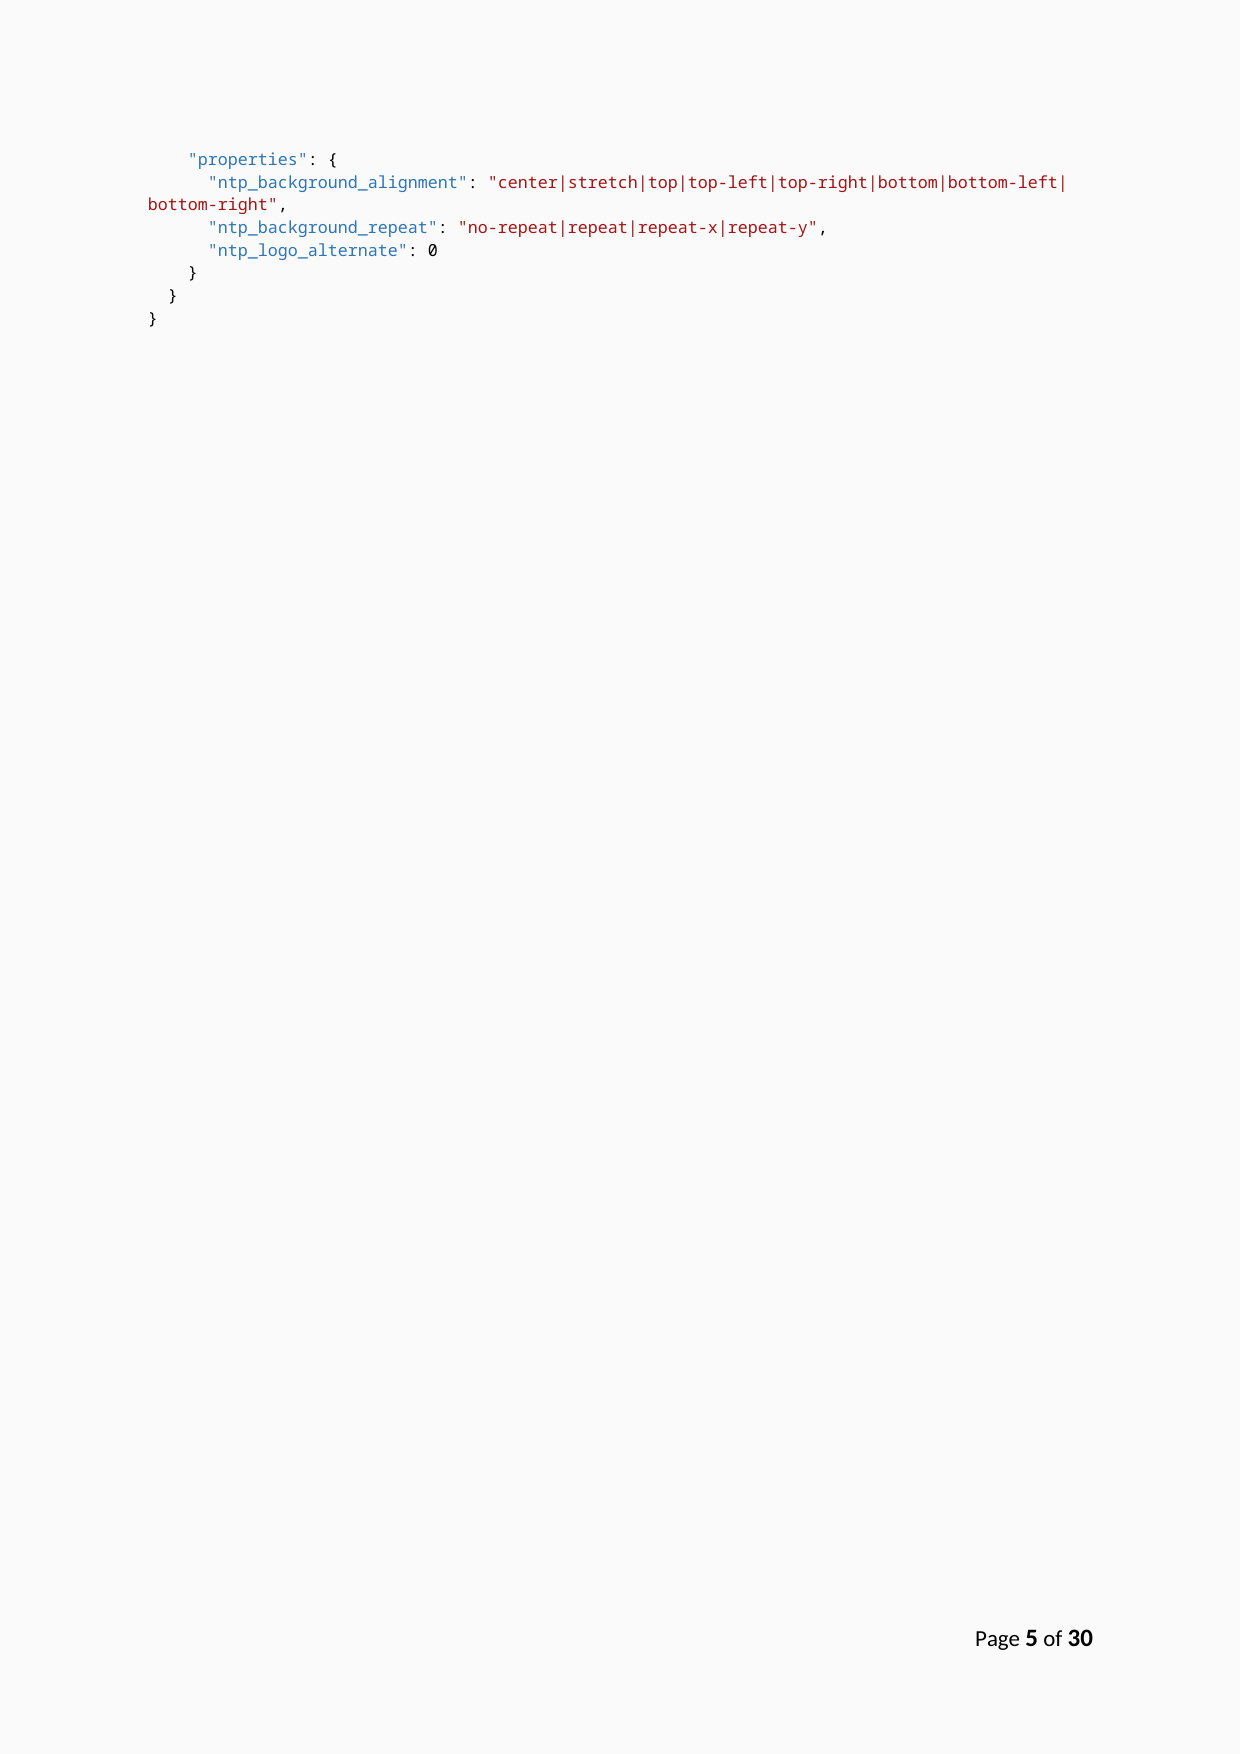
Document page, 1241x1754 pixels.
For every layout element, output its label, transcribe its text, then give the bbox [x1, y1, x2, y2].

text } [148, 261, 1093, 284]
text "ntp_background_repeat": "no-repeat|repeat|repeat-x|repeat-y", [148, 216, 1093, 238]
text } [148, 307, 1093, 329]
text "ntp_logo_alternate": 0 [148, 238, 1093, 261]
text } [148, 284, 1093, 307]
text "ntp_background_alignment": "center|stretch|top|top-left|top-right|bottom|bottom-left|bottom-right", [148, 170, 1093, 216]
text "properties": { [148, 148, 1093, 170]
